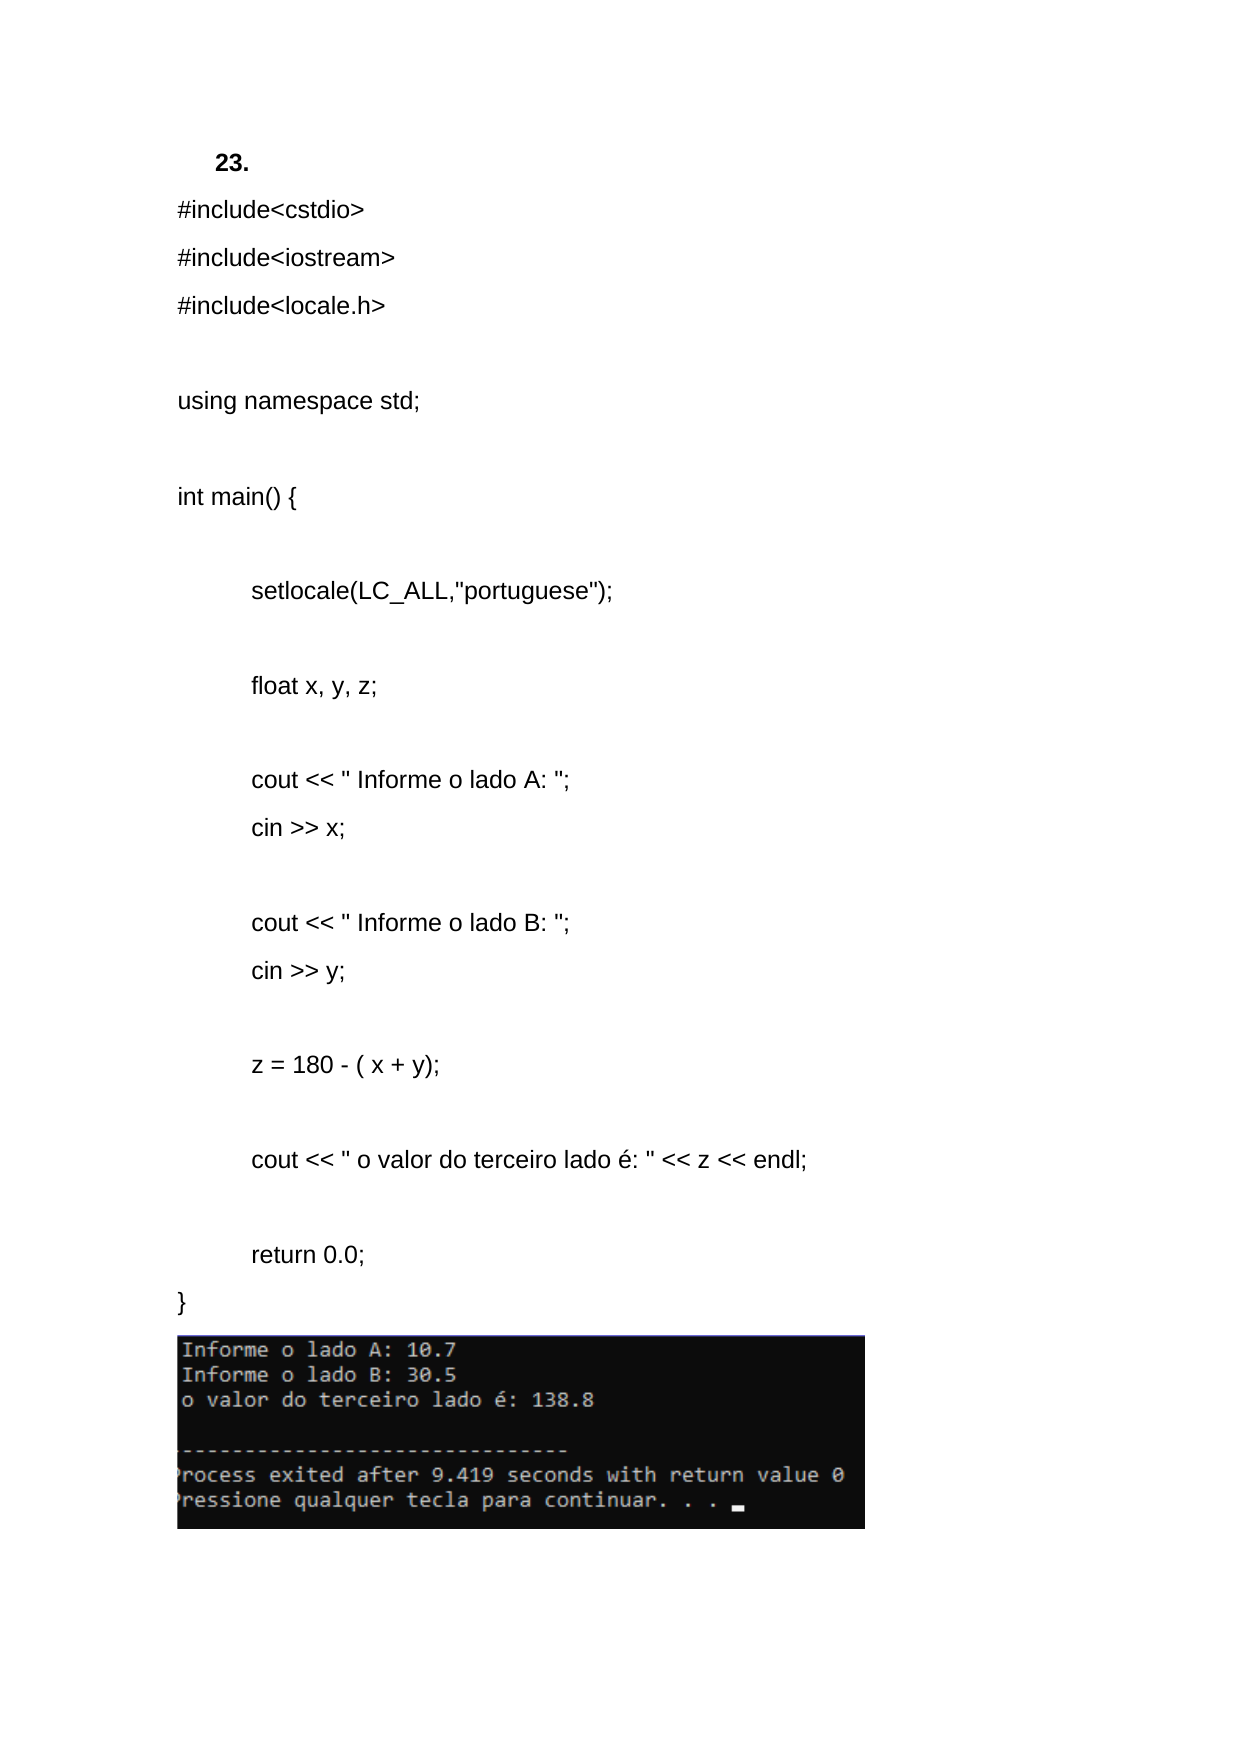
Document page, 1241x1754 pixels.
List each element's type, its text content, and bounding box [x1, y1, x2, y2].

picture [177, 1335, 865, 1529]
text cout << " Informe o lado A: "; [177, 766, 1063, 794]
text #include<locale.h> [177, 291, 1063, 319]
text } [177, 1287, 1063, 1316]
text float x, y, z; [177, 671, 1063, 700]
text int main() { [177, 482, 1063, 510]
text #include<cstdio> [177, 195, 1063, 224]
text return 0.0; [177, 1240, 1063, 1268]
text cout << " Informe o lado B: "; [177, 908, 1063, 937]
text cout << " o valor do terceiro lado é: " << z << endl; [177, 1145, 1063, 1174]
text cin >> y; [177, 956, 1063, 984]
text setlocale(LC_ALL,"portuguese"); [177, 576, 1063, 605]
text using namespace std; [177, 386, 1063, 415]
text cin >> x; [177, 813, 1063, 842]
text z = 180 - ( x + y); [177, 1050, 1063, 1079]
text #include<iostream> [177, 243, 1063, 272]
